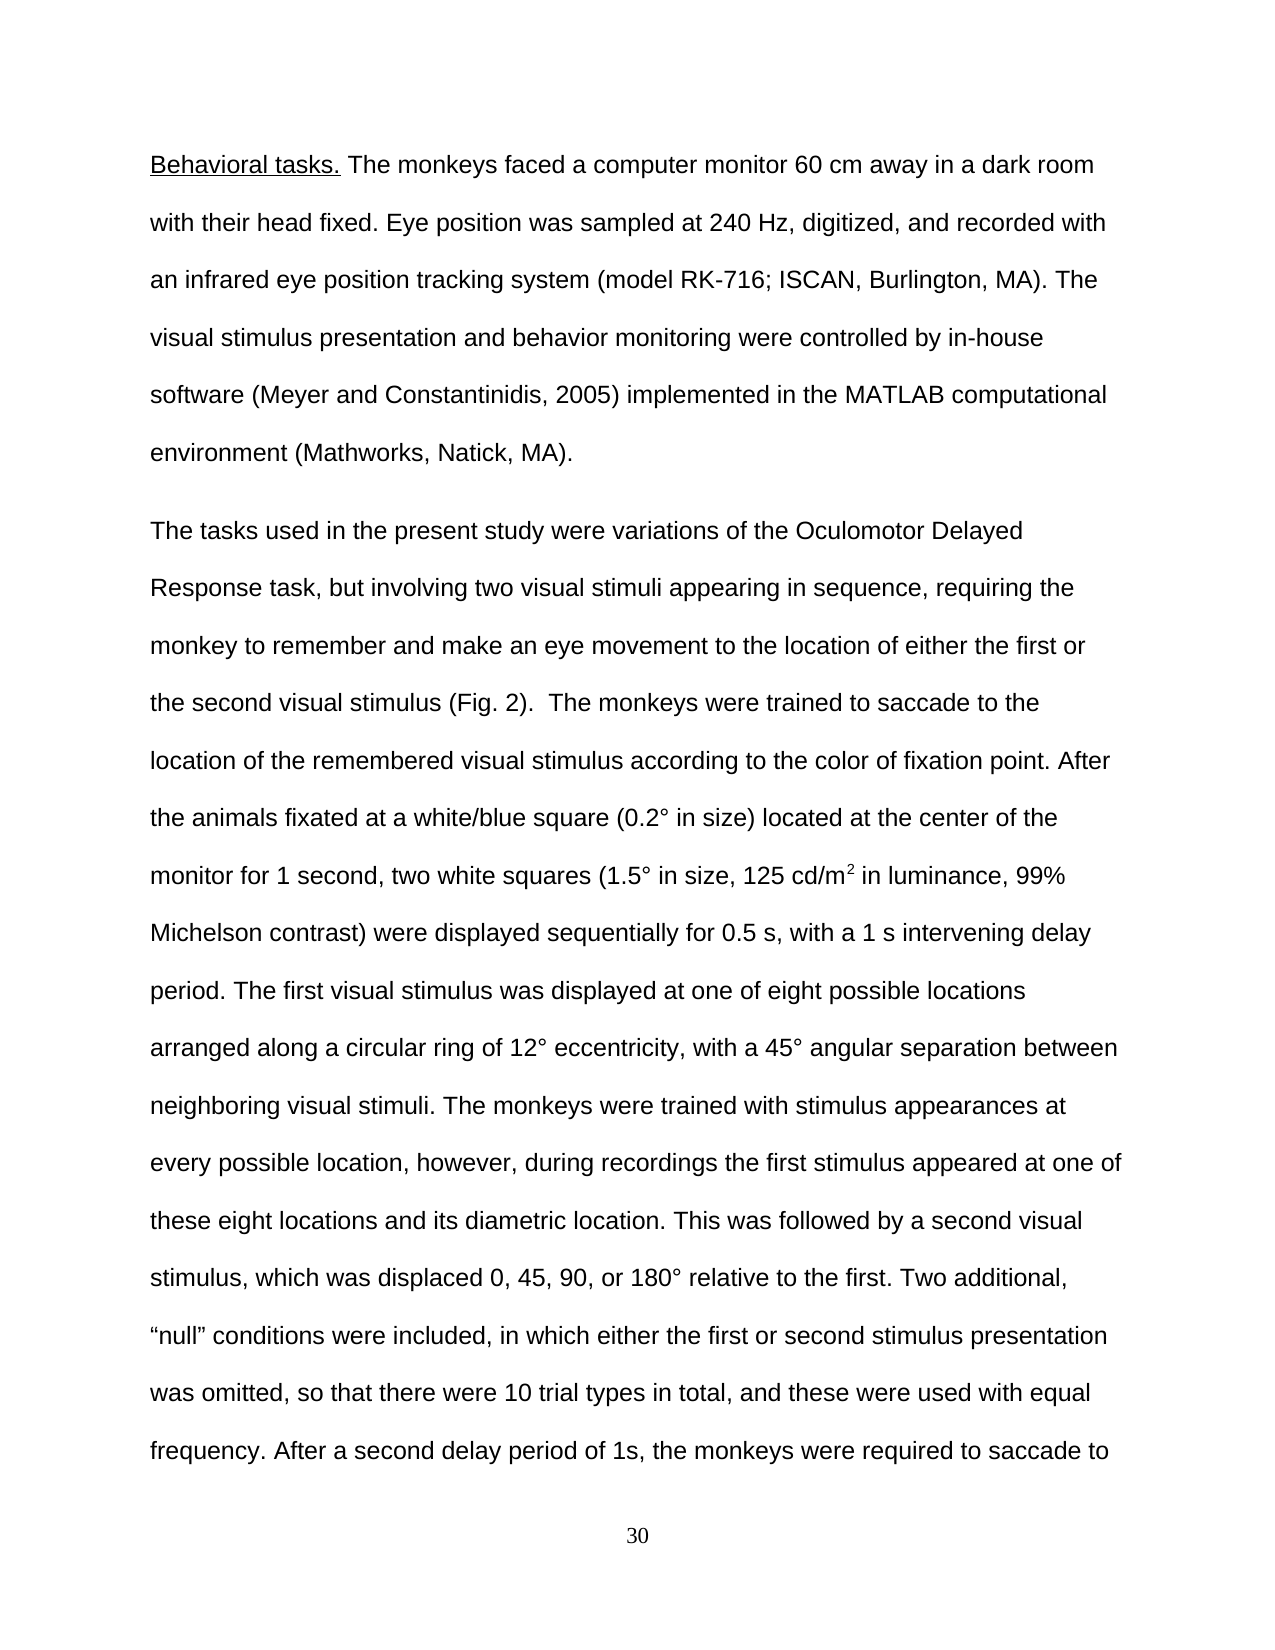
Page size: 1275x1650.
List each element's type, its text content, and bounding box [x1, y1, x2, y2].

text Behavioral tasks. The monkeys faced a computer monitor 60 cm away in a dark room with their head fixed. Eye position was sampled at 240 Hz, digitized, and recorded with an infrared eye position tracking system (model RK-716; ISCAN, Burlington, MA). The visual stimulus presentation and behavior monitoring were controlled by in-house software (Meyer and Constantinidis, 2005) implemented in the MATLAB computational environment (Mathworks, Natick, MA). [150, 150, 1125, 466]
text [150, 516, 1125, 1464]
